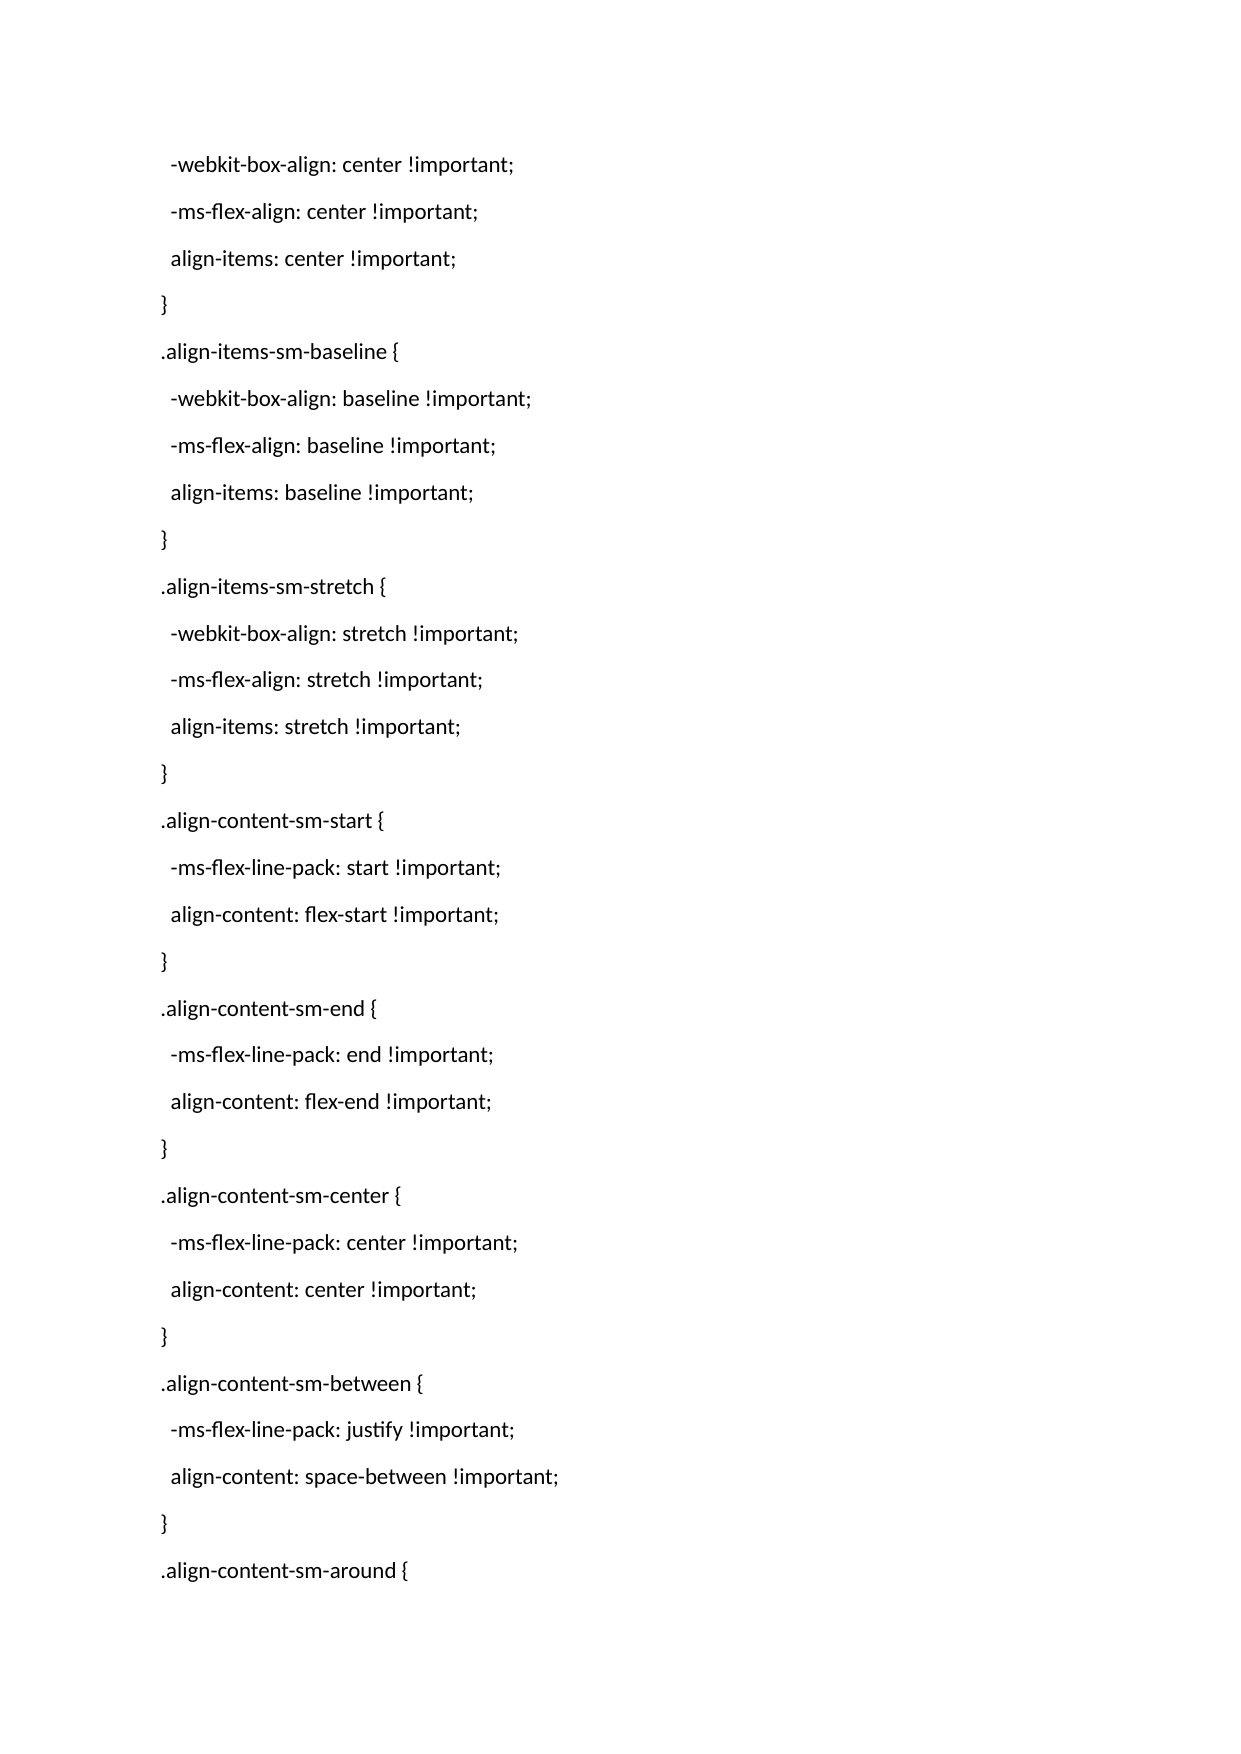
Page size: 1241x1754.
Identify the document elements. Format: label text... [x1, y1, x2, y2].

text align-items: stretch !important; [150, 712, 1090, 741]
text .align-content-sm-center { [150, 1181, 1090, 1209]
text } [150, 1509, 1090, 1537]
text } [150, 525, 1090, 553]
text .align-items-sm-stretch { [150, 572, 1090, 600]
text align-items: baseline !important; [150, 478, 1090, 506]
text -webkit-box-align: center !important; [150, 150, 1090, 178]
text -ms-flex-line-pack: justify !important; [150, 1416, 1090, 1444]
text .align-items-sm-baseline { [150, 337, 1090, 366]
text -ms-flex-line-pack: start !important; [150, 853, 1090, 881]
text .align-content-sm-start { [150, 806, 1090, 834]
text .align-content-sm-between { [150, 1369, 1090, 1397]
text .align-content-sm-around { [150, 1556, 1090, 1584]
text align-content: space-between !important; [150, 1462, 1090, 1491]
text align-content: flex-end !important; [150, 1087, 1090, 1116]
text align-items: center !important; [150, 244, 1090, 272]
text } [150, 759, 1090, 787]
text } [150, 1322, 1090, 1350]
text -webkit-box-align: baseline !important; [150, 384, 1090, 412]
text } [150, 291, 1090, 319]
text -ms-flex-line-pack: end !important; [150, 1041, 1090, 1069]
text align-content: flex-start !important; [150, 900, 1090, 928]
text .align-content-sm-end { [150, 994, 1090, 1022]
text -ms-flex-line-pack: center !important; [150, 1228, 1090, 1256]
text -ms-flex-align: stretch !important; [150, 666, 1090, 694]
text align-content: center !important; [150, 1275, 1090, 1303]
text -webkit-box-align: stretch !important; [150, 619, 1090, 647]
text -ms-flex-align: baseline !important; [150, 431, 1090, 459]
text -ms-flex-align: center !important; [150, 197, 1090, 225]
text } [150, 1134, 1090, 1162]
text } [150, 947, 1090, 975]
